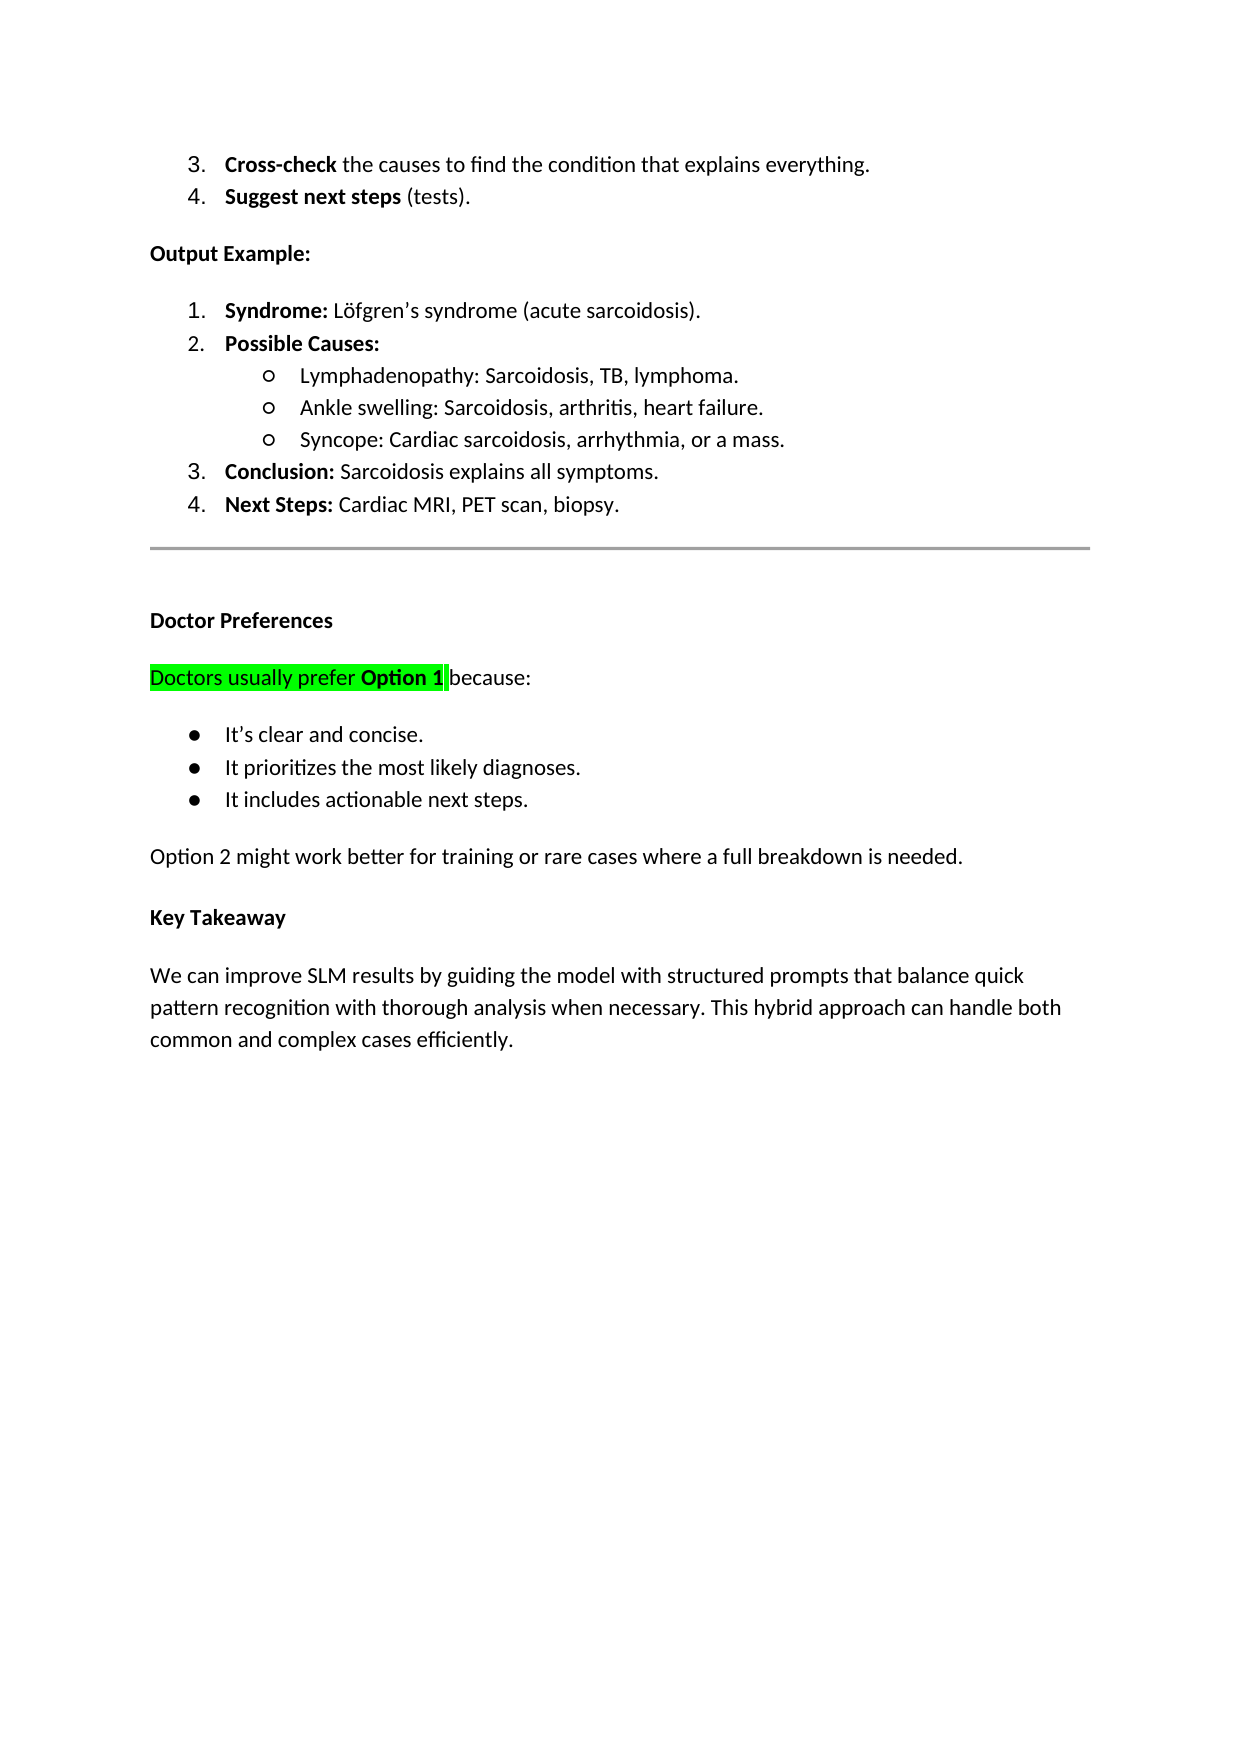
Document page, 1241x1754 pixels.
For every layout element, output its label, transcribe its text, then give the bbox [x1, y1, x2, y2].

list Next Steps: Cardiac MRI, PET scan, biopsy. [187, 490, 1090, 518]
list Conclusion: Sarcoidosis explains all symptoms. [187, 457, 1090, 486]
text We can improve SLM results by guiding the model with structured prompts that balance quick pattern recognition with thorough analysis when necessary. This hybrid approach can handle both common and complex cases efficiently. [150, 961, 1090, 1053]
text Output Example: [150, 239, 1090, 267]
text Doctors usually prefer Option 1 because: [150, 663, 1090, 691]
list Ankle swelling: Sarcoidosis, arthritis, heart failure. [262, 393, 1090, 421]
text Option 2 might work better for training or rare cases where a full breakdown is needed. [150, 842, 1090, 870]
list It prioritizes the most likely diagnoses. [187, 753, 1090, 781]
list It includes actionable next steps. [187, 785, 1090, 813]
list Cross-check the causes to find the condition that explains everything. [187, 150, 1090, 178]
subtitle Doctor Preferences [150, 606, 1090, 634]
list Syndrome: Löfgren’s syndrome (acute sarcoidosis). [187, 297, 1090, 324]
list Syncope: Cardiac sarcoidosis, arrhythmia, or a mass. [262, 425, 1090, 453]
list It’s clear and concise. [187, 721, 1090, 749]
list Suggest next steps (tests). [187, 182, 1090, 210]
list Lymphadenopathy: Sarcoidosis, TB, lymphoma. [262, 361, 1090, 389]
subtitle Key Takeaway [150, 903, 1090, 932]
list Possible Causes: [187, 329, 1090, 357]
